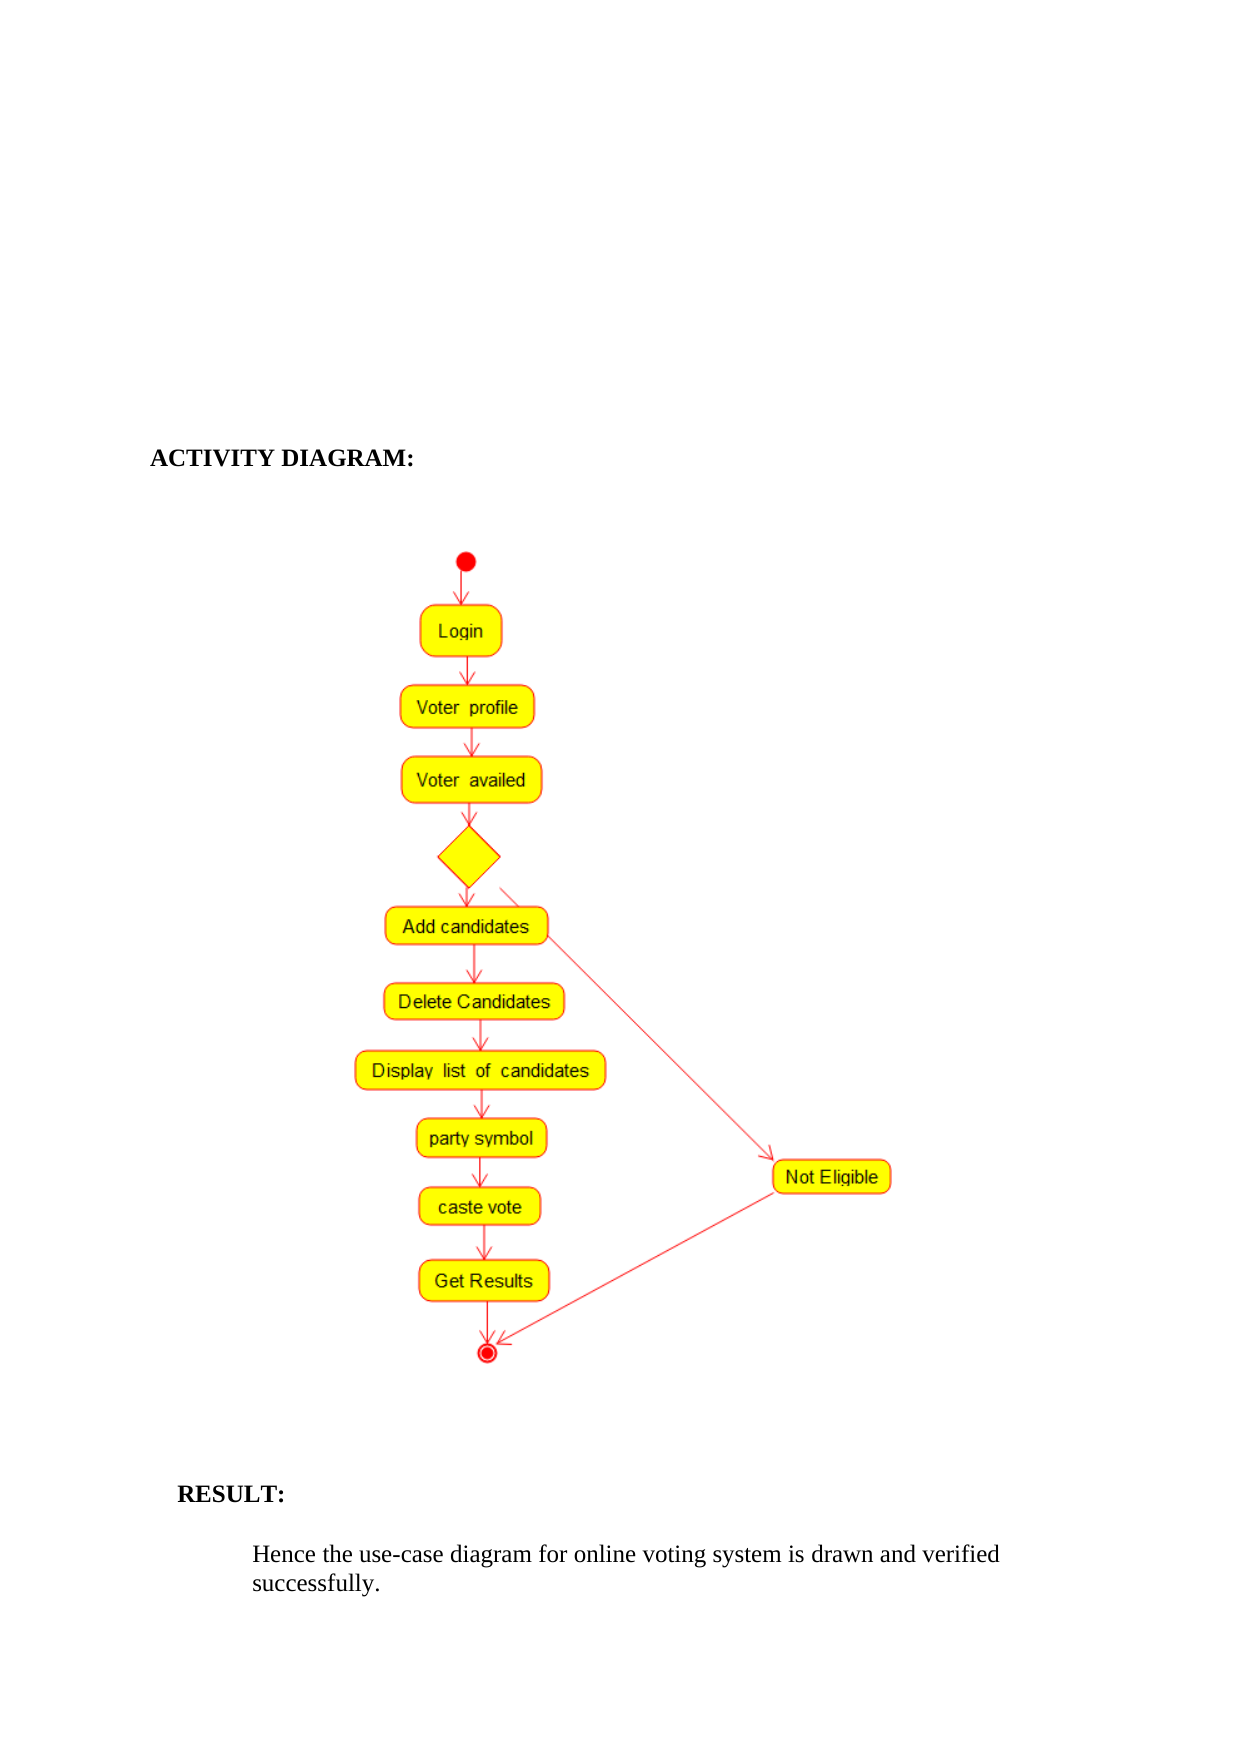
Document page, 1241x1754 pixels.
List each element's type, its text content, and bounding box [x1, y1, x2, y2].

text Hence the use-case diagram for online voting system is drawn and verified successfully. [252, 1539, 1090, 1597]
subtitle RESULT: [177, 1479, 1090, 1508]
text ACTIVITY DIAGRAM: [150, 443, 1090, 471]
picture [318, 550, 922, 1404]
